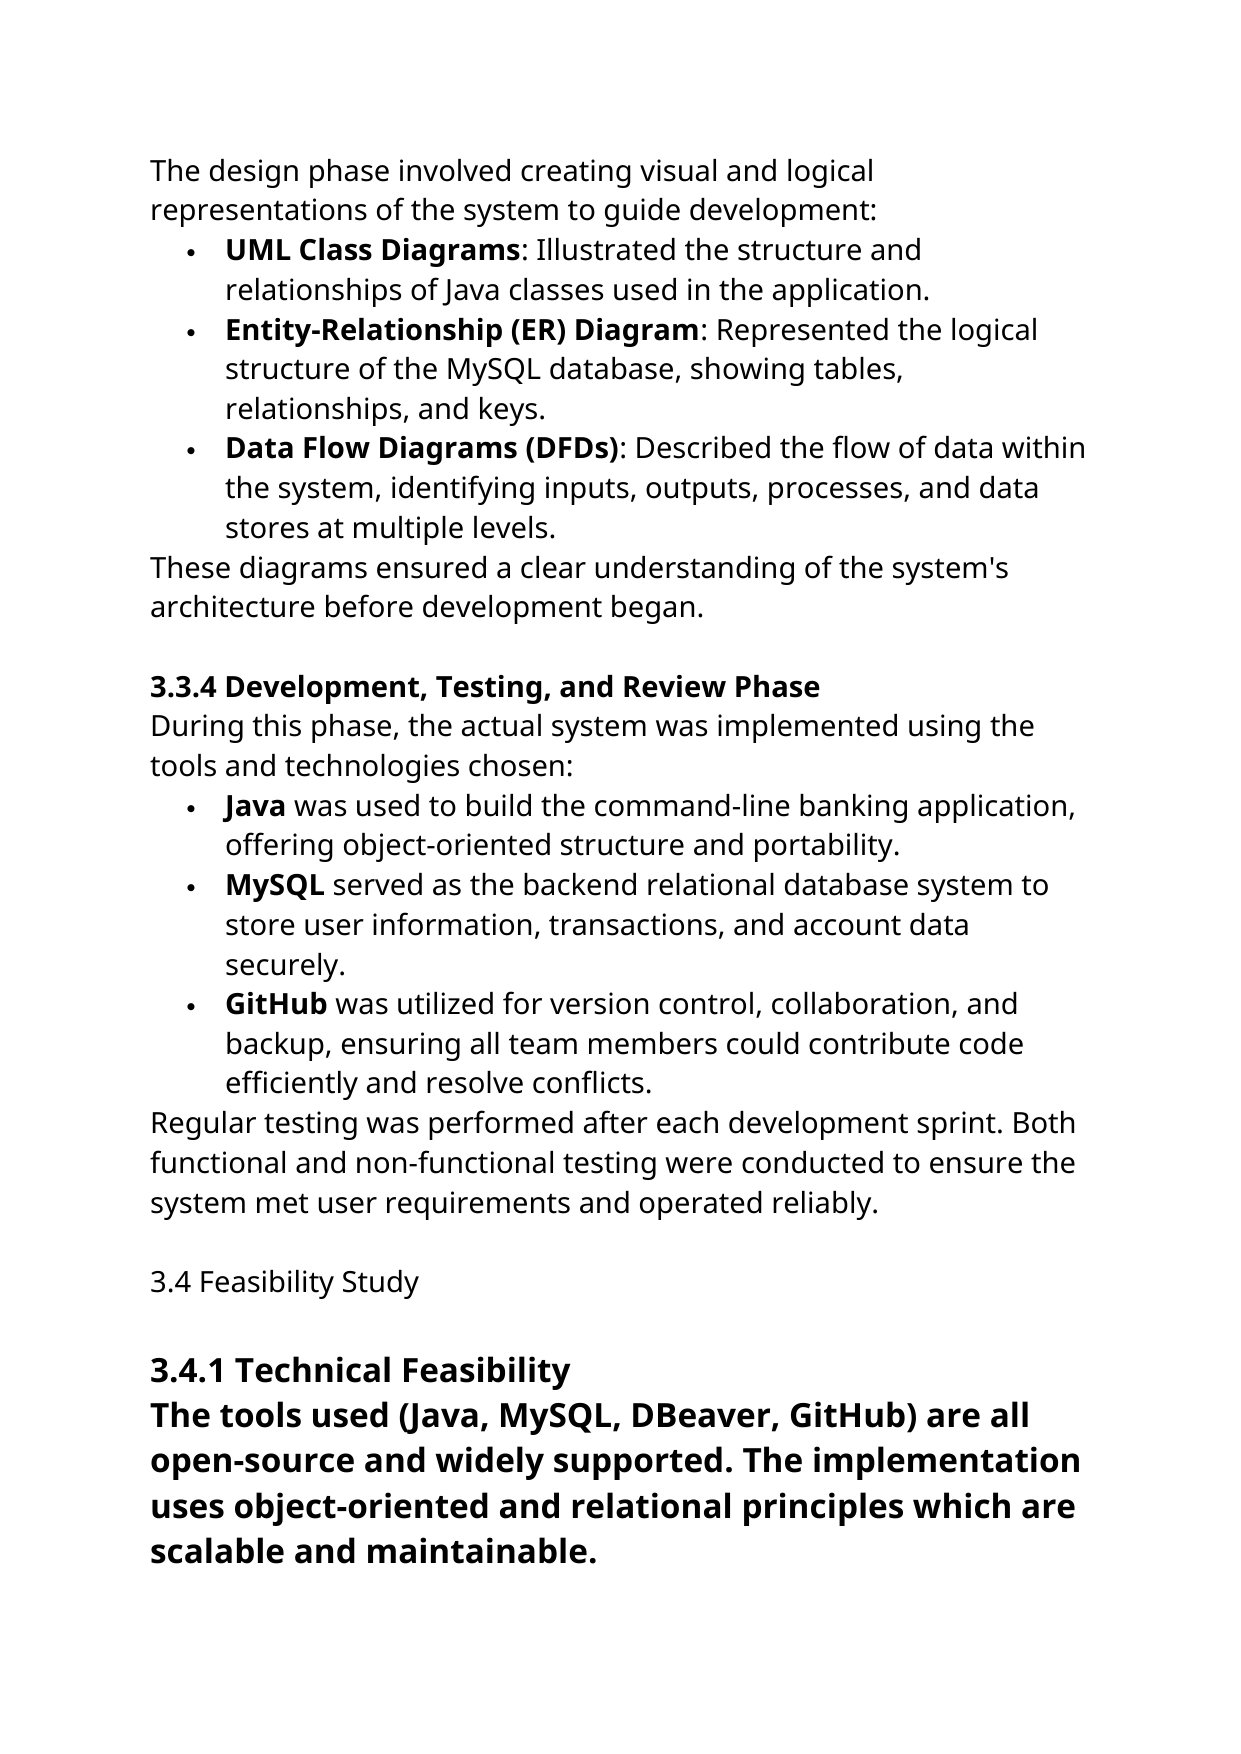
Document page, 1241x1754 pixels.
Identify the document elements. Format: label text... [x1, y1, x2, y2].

list UML Class Diagrams: Illustrated the structure and relationships of Java classes used in the application. [187, 229, 1090, 309]
text 3.4 Feasibility Study [150, 1261, 1090, 1301]
list GitHub was utilized for version control, collaboration, and backup, ensuring all team members could contribute code efficiently and resolve conflicts. [187, 983, 1090, 1102]
list Entity-Relationship (ER) Diagram: Represented the logical structure of the MySQL database, showing tables, relationships, and keys. [187, 309, 1090, 428]
list Java was used to build the command-line banking application, offering object-oriented structure and portability. [187, 785, 1090, 864]
list MySQL served as the backend relational database system to store user information, transactions, and account data securely. [187, 864, 1090, 983]
text The tools used (Java, MySQL, DBeaver, GitHub) are all open-source and widely supported. The implementation uses object-oriented and relational principles which are scalable and maintainable. [150, 1392, 1090, 1573]
text Regular testing was performed after each development sprint. Both functional and non-functional testing were conducted to ensure the system met user requirements and operated reliably. [150, 1102, 1090, 1222]
list Data Flow Diagrams (DFDs): Described the flow of data within the system, identifying inputs, outputs, processes, and data stores at multiple levels. [187, 428, 1090, 547]
text 3.3.4 Development, Testing, and Review Phase [150, 666, 1090, 706]
text These diagrams ensured a clear understanding of the system's architecture before development began. [150, 547, 1090, 626]
text The design phase involved creating visual and logical representations of the system to guide development: [150, 150, 1090, 229]
text 3.4.1 Technical Feasibility [150, 1346, 1090, 1392]
text During this phase, the actual system was implemented using the tools and technologies chosen: [150, 706, 1090, 785]
